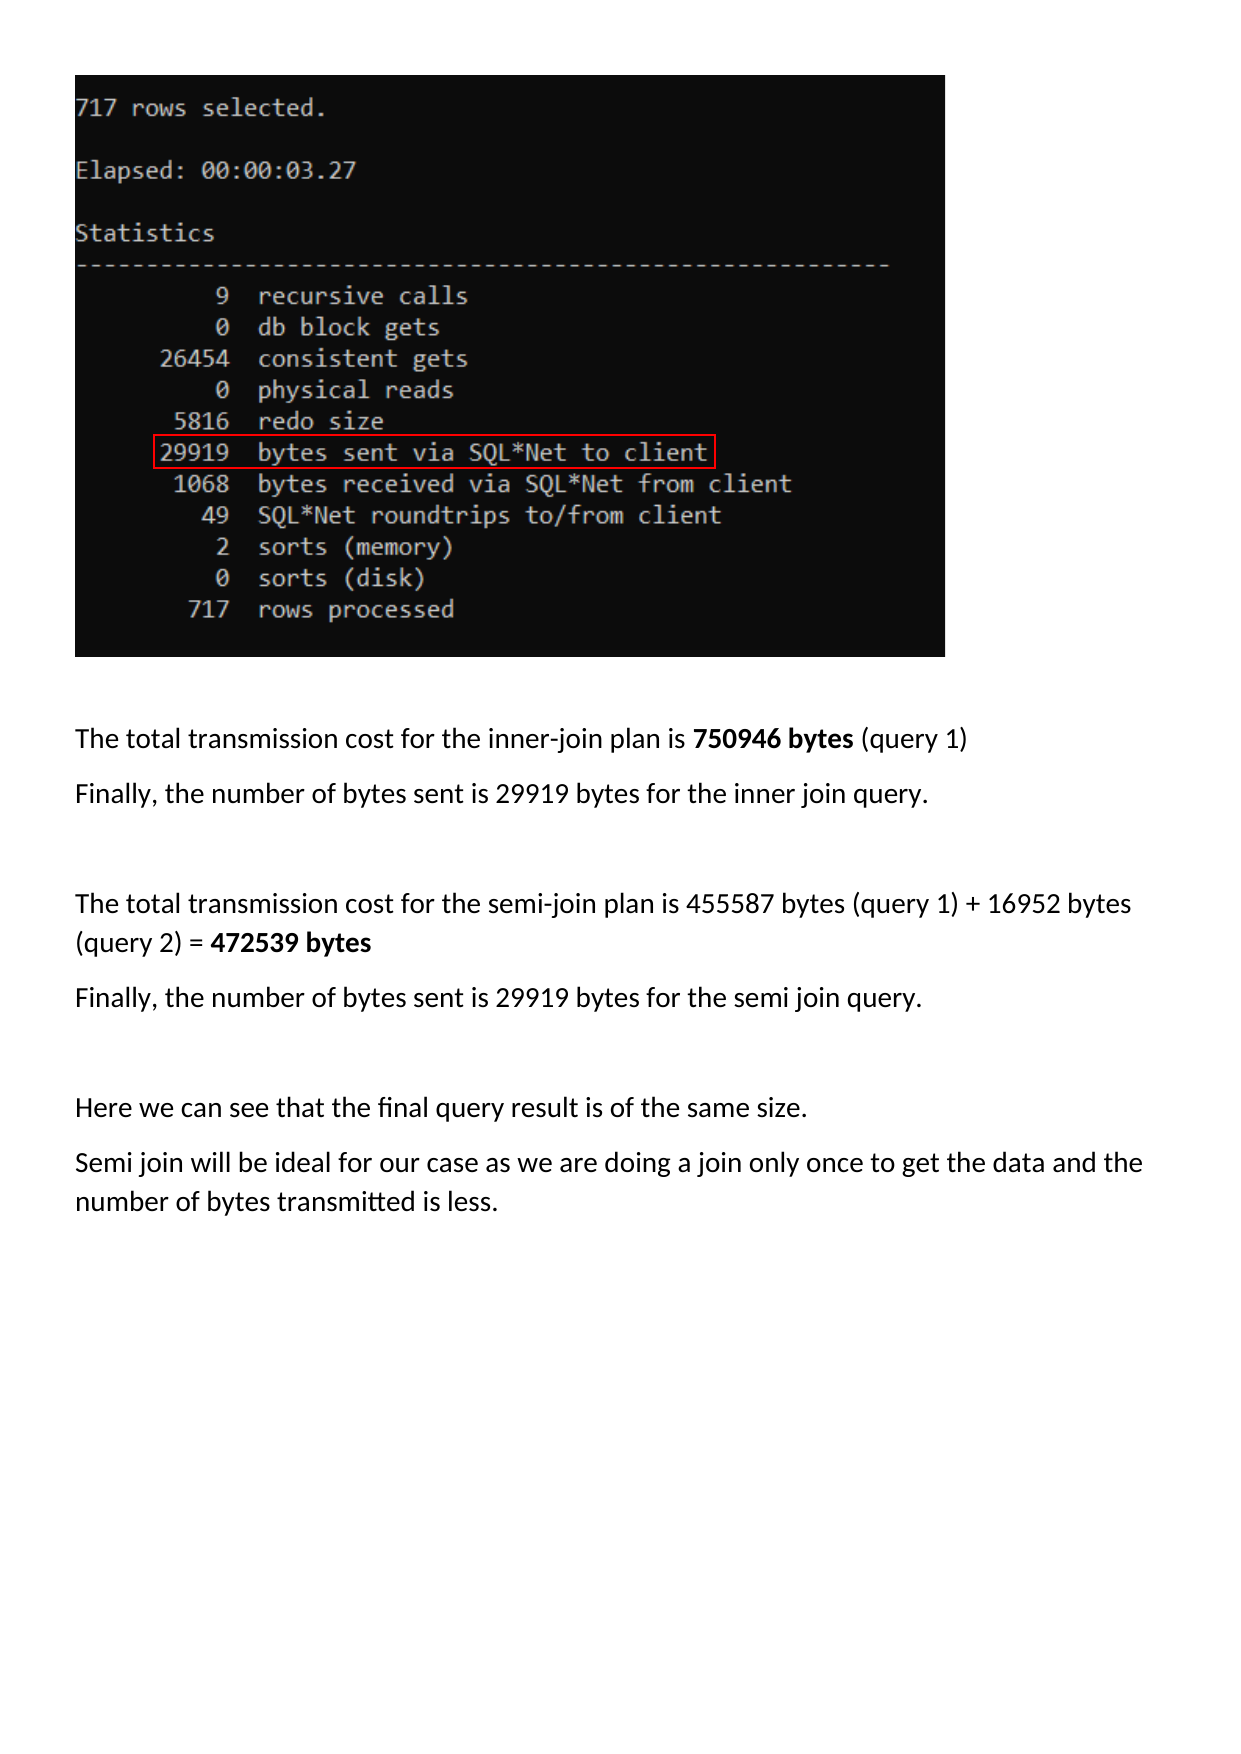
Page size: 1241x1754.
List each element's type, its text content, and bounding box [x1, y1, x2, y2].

text Finally, the number of bytes sent is 29919 bytes for the semi join query. [75, 979, 1165, 1014]
text The total transmission cost for the inner-join plan is 750946 bytes (query 1) [75, 720, 1165, 756]
text The total transmission cost for the semi-join plan is 455587 bytes (query 1) + 16952 bytes (query 2) = 472539 bytes [75, 885, 1165, 959]
text Semi join will be ideal for our case as we are doing a join only once to get the data and the number of bytes transmitted is less. [75, 1144, 1165, 1218]
text Here we can see that the final query result is of the same size. [75, 1089, 1165, 1125]
picture [75, 75, 946, 657]
text Finally, the number of bytes sent is 29919 bytes for the inner join query. [75, 775, 1165, 811]
